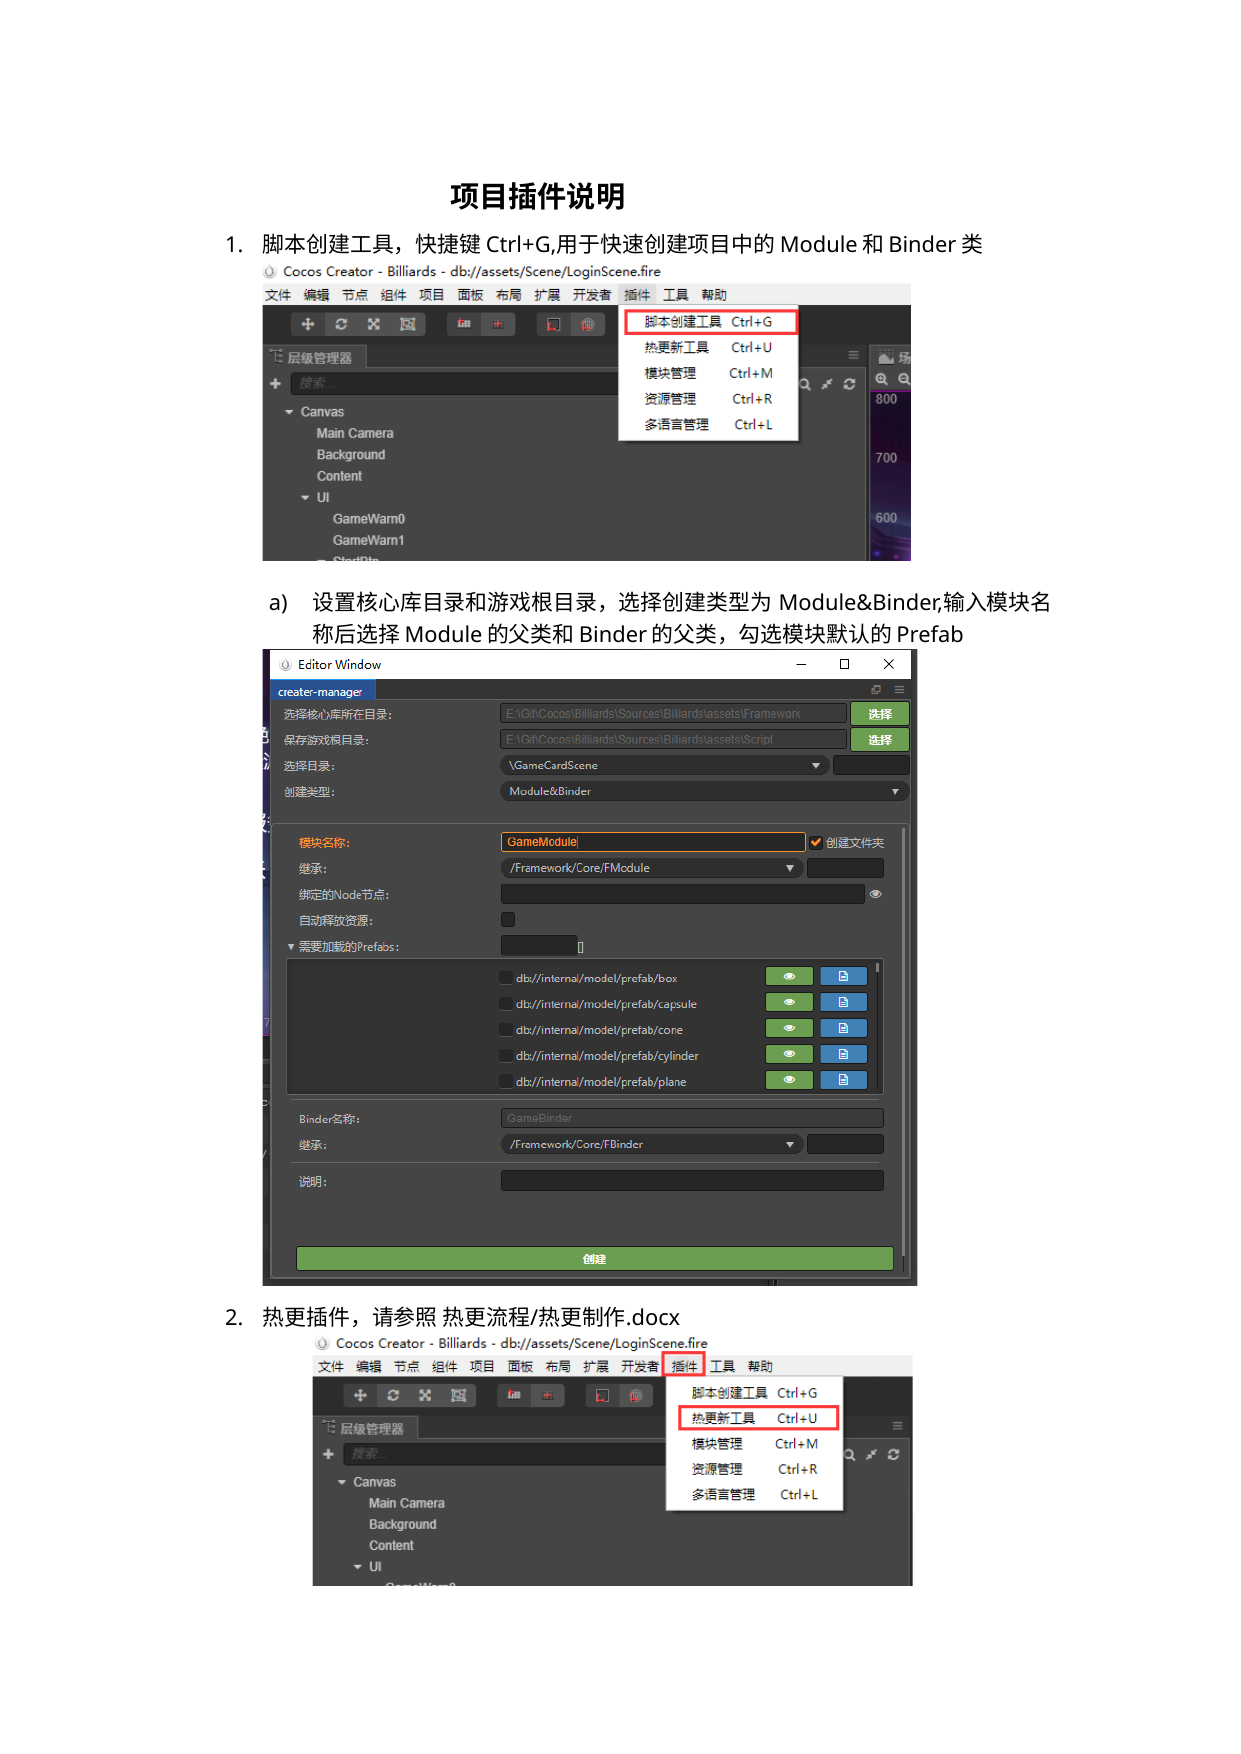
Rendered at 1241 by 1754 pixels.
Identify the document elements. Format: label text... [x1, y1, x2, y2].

picture [262, 259, 911, 561]
list 热更插件，请参照 热更流程/热更制作.docx [225, 1299, 1053, 1332]
picture [312, 1332, 913, 1586]
list 设置核心库目录和游戏根目录，选择创建类型为Module&Binder,输入模块名称后选择Module的父类和Binder的父类，勾选模块默认的Prefab [269, 584, 1053, 649]
list 脚本创建工具，快捷键Ctrl+G,用于快速创建项目中的Module和Binder类 [225, 227, 1053, 259]
picture [262, 649, 918, 1286]
text 项目插件说明 [187, 162, 1053, 227]
